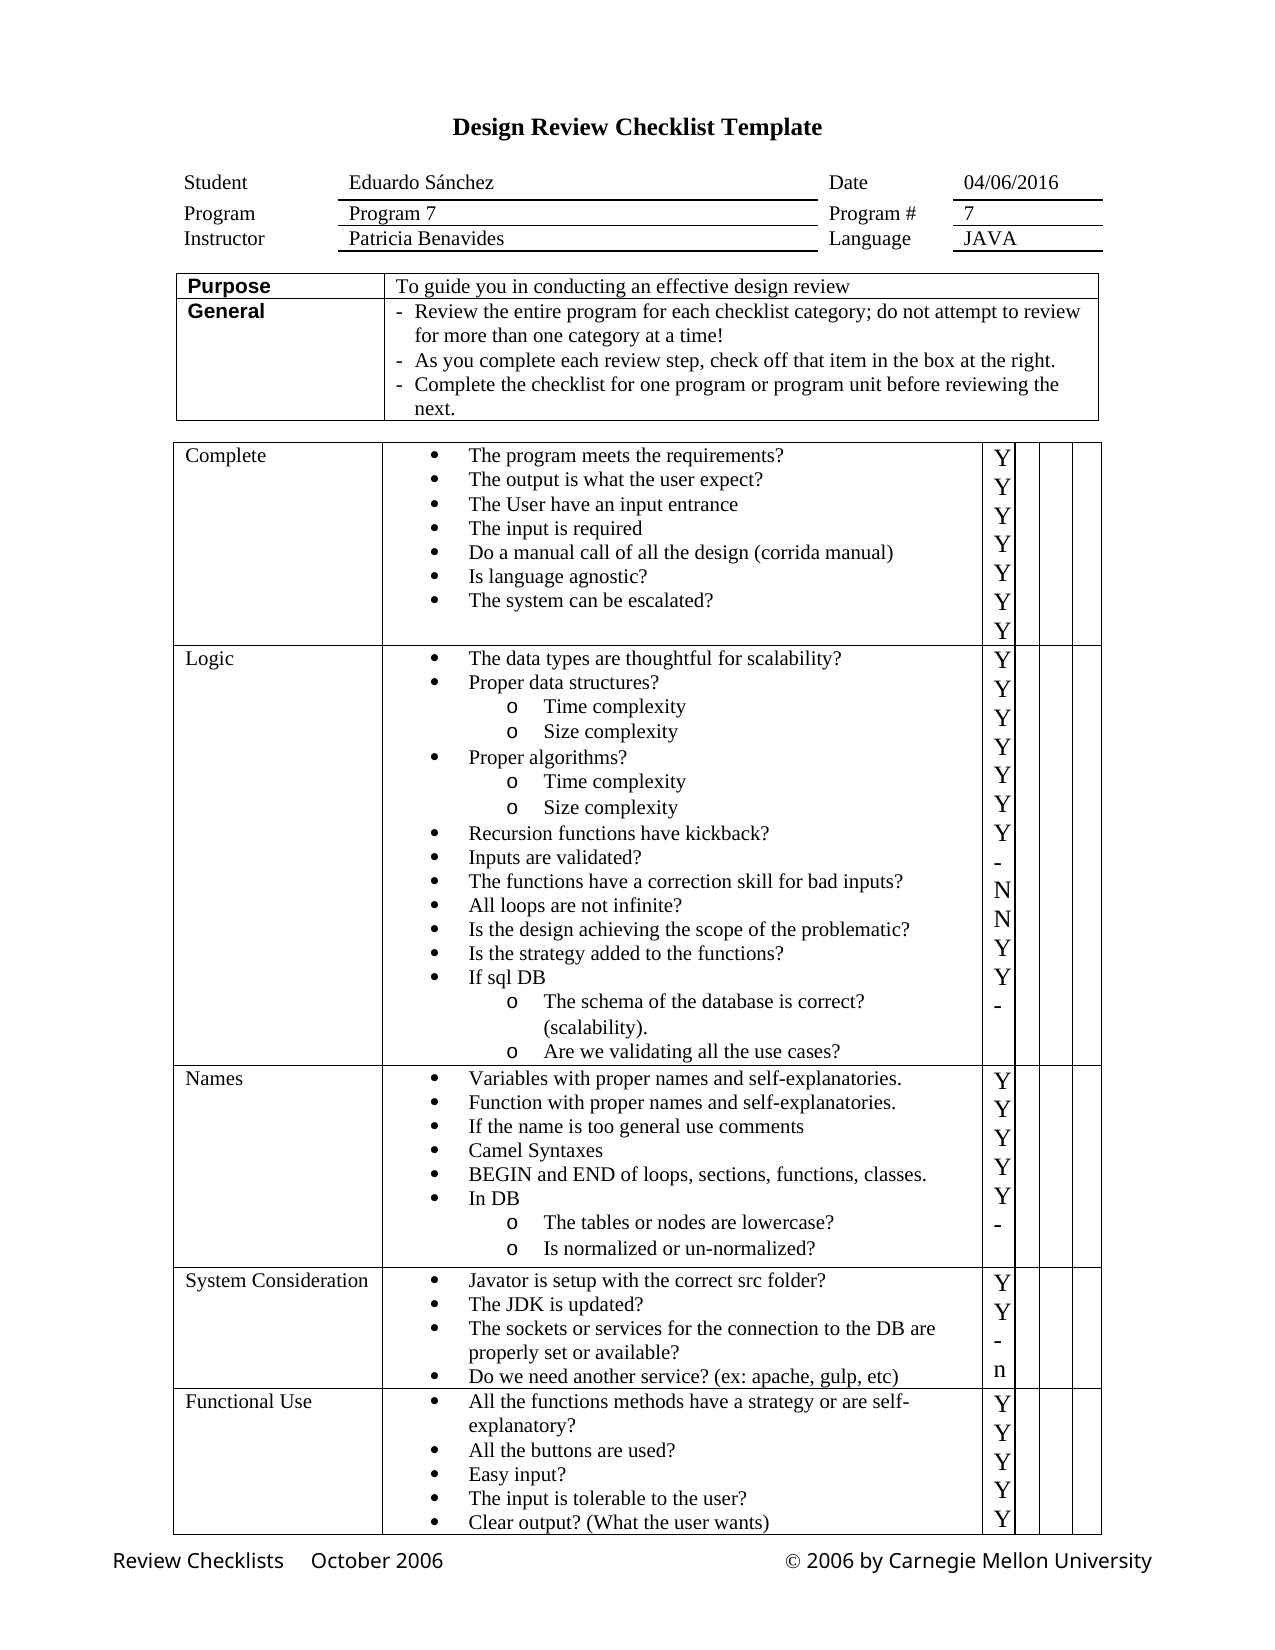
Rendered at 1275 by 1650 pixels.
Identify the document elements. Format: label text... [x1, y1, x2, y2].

table_cell [1073, 646, 1101, 1065]
table_header [1040, 443, 1072, 644]
table_cell [1040, 1066, 1072, 1267]
table_cell Names [174, 1066, 382, 1267]
table_cell [1073, 1389, 1101, 1534]
table_header The program meets the requirements? The output is what the user expect? The User have an input entrance The input is required Do a manual call of all the design (corrida manual) Is language agnostic? The system can be escalated? [383, 443, 982, 644]
table_cell [1040, 646, 1072, 1065]
table_cell [1016, 1066, 1039, 1267]
table_cell [1016, 1389, 1039, 1534]
table_cell Y Y Y Y Y Y Y Y Y [983, 1389, 1014, 1534]
table_cell [1073, 1268, 1101, 1388]
table_cell Y Y Y Y Y - [983, 1066, 1014, 1267]
table_cell [1016, 646, 1039, 1065]
table_header 04/06/2016 [953, 170, 1102, 199]
table_cell Instructor [173, 225, 337, 250]
table_cell Variables with proper names and self-explanatories. Function with proper names and self-explanatories. If the name is too general use comments Camel Syntaxes BEGIN and END of loops, sections, functions, classes. In DB The tables or nodes are lowercase? Is normalized or un-normalized? [383, 1066, 982, 1267]
table_cell Program [173, 199, 337, 224]
table_cell Javator is setup with the correct src folder? The JDK is updated? The sockets or services for the connection to the DB are properly set or available? Do we need another service? (ex: apache, gulp, etc) [383, 1268, 982, 1388]
table_cell [1073, 1066, 1101, 1267]
table_header To guide you in conducting an effective design review [385, 274, 1098, 298]
table_cell JAVA [953, 226, 1102, 250]
table_cell System Consideration [174, 1268, 382, 1388]
table_cell Y Y - n [983, 1268, 1014, 1388]
table_header [1073, 443, 1101, 644]
table_header Eduardo Sánchez [338, 170, 817, 199]
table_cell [383, 1389, 982, 1534]
table_cell 7 [953, 201, 1102, 224]
table_cell [1040, 1268, 1072, 1388]
table_cell Logic [174, 646, 382, 1065]
subtitle Design Review Checklist Template [112, 112, 1162, 141]
table_header Date [818, 170, 952, 199]
table_cell Functional Use [174, 1389, 382, 1534]
table_cell Language [818, 225, 952, 250]
table_cell General [177, 299, 384, 420]
table_cell [1016, 1268, 1039, 1388]
table_cell Y Y Y Y Y Y Y - N N Y Y - [983, 646, 1014, 1065]
table_cell Program 7 [338, 201, 817, 224]
table_header Y Y Y Y Y Y Y [983, 443, 1014, 644]
table_cell Review the entire program for each checklist category; do not attempt to review for more than one category at a time! As you complete each review step, check off that item in the box at the right. Complete the checklist for one program or program unit before reviewing the next. [385, 299, 1098, 420]
table_cell Patricia Benavides [338, 226, 817, 250]
table_header [1016, 443, 1039, 644]
table_cell [1040, 1389, 1072, 1534]
table_header Student [173, 170, 337, 199]
table_cell The data types are thoughtful for scalability? Proper data structures? Time complexity Size complexity Proper algorithms? Time complexity Size complexity Recursion functions have kickback? Inputs are validated? The functions have a correction skill for bad inputs? All loops are not infinite? Is the design achieving the scope of the problematic? Is the strategy added to the functions? If sql DB The schema of the database is correct? (scalability). Are we validating all the use cases? [383, 646, 982, 1065]
table_header Complete [174, 443, 382, 644]
table_header Purpose [177, 274, 384, 298]
table_cell Program # [818, 199, 952, 224]
